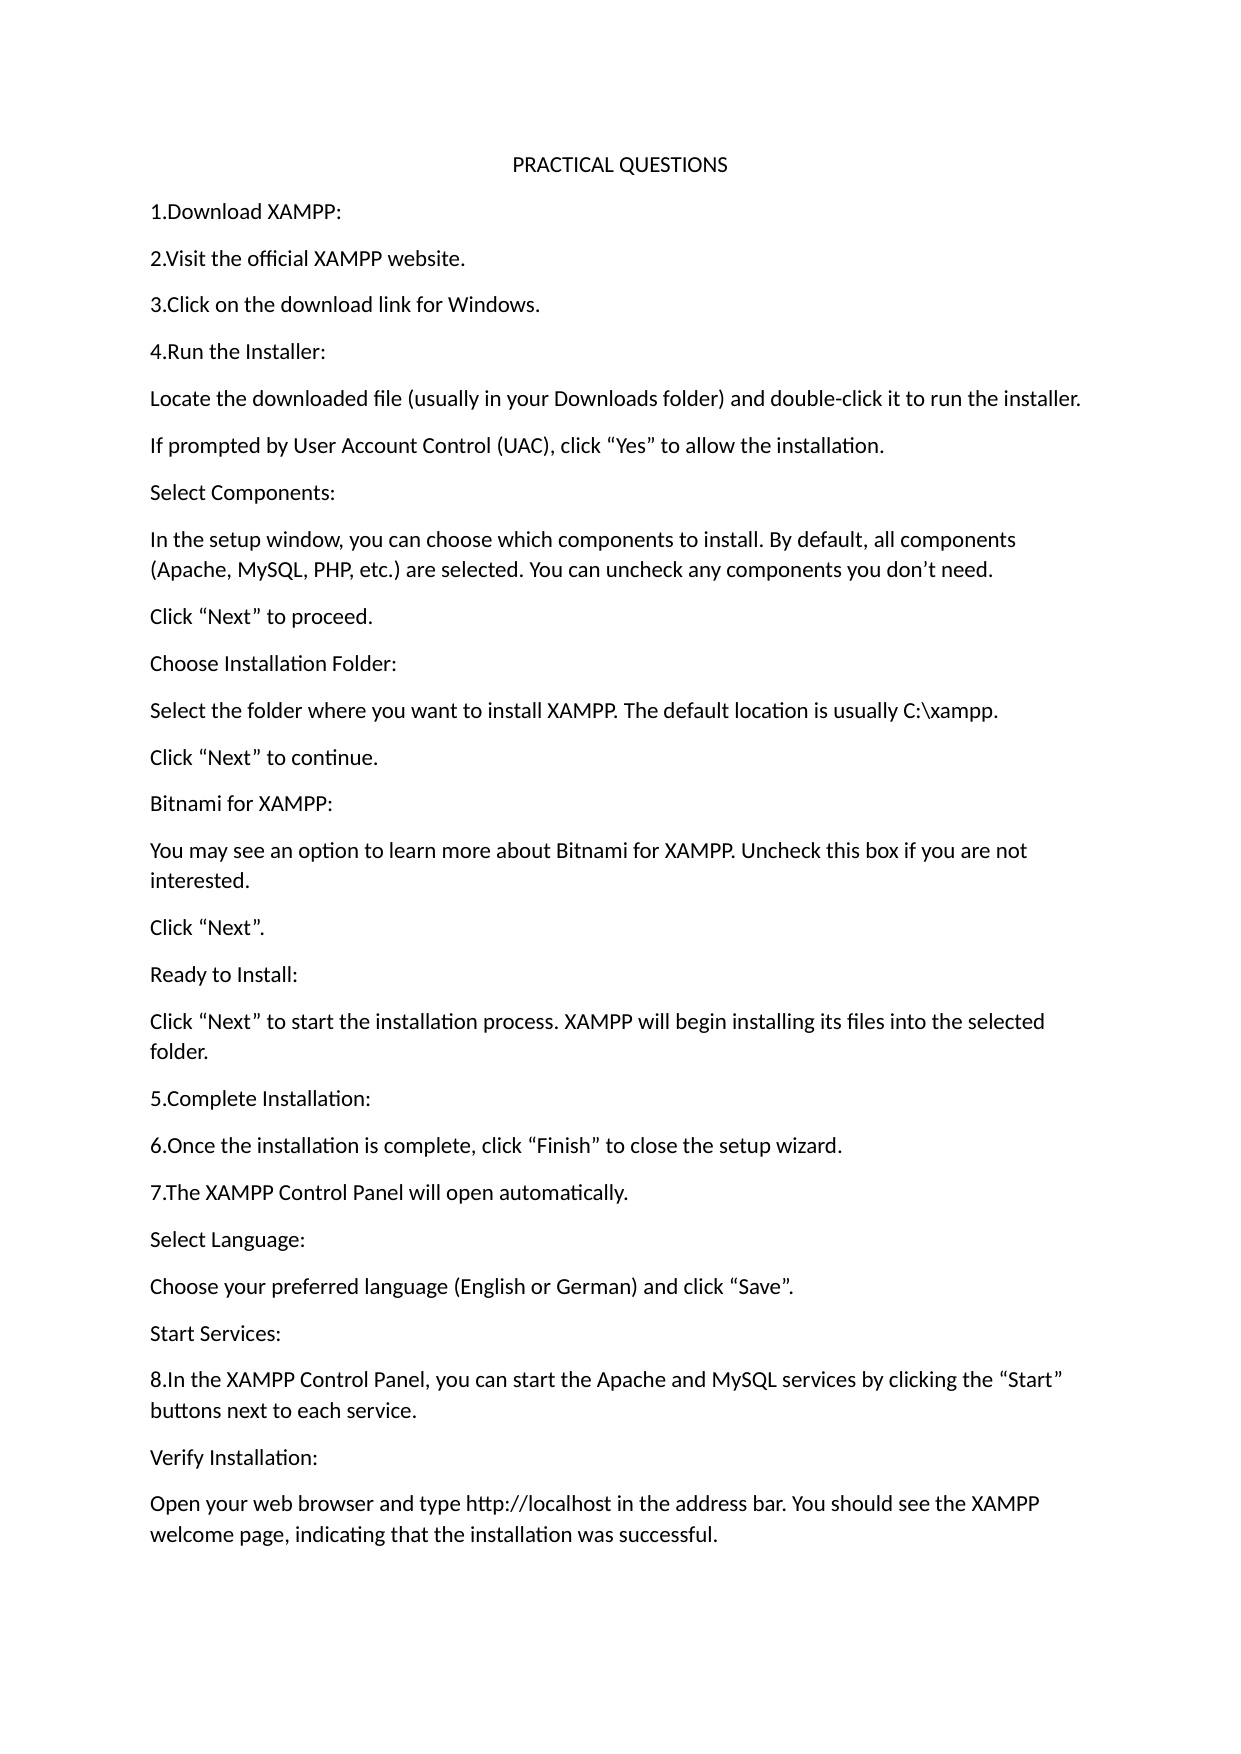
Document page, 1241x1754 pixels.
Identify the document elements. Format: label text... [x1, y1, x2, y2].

text 7.The XAMPP Control Panel will open automatically. [150, 1178, 1090, 1206]
text 5.Complete Installation: [150, 1084, 1090, 1112]
text Ready to Install: [150, 960, 1090, 988]
text Click “Next” to start the installation process. XAMPP will begin installing its files into the selected folder. [150, 1007, 1090, 1066]
text Start Services: [150, 1319, 1090, 1347]
text Bitnami for XAMPP: [150, 789, 1090, 818]
text Select Language: [150, 1225, 1090, 1253]
text Click “Next”. [150, 913, 1090, 942]
text In the setup window, you can choose which components to install. By default, all components (Apache, MySQL, PHP, etc.) are selected. You can uncheck any components you don’t need. [150, 525, 1090, 583]
text 4.Run the Installer: [150, 337, 1090, 366]
text Click “Next” to continue. [150, 743, 1090, 771]
text Choose Installation Folder: [150, 649, 1090, 677]
text If prompted by User Account Control (UAC), click “Yes” to allow the installation. [150, 431, 1090, 459]
text 3.Click on the download link for Windows. [150, 291, 1090, 319]
text 8.In the XAMPP Control Panel, you can start the Apache and MySQL services by clicking the “Start” buttons next to each service. [150, 1366, 1090, 1424]
text 6.Once the installation is complete, click “Finish” to close the setup wizard. [150, 1131, 1090, 1159]
text PRACTICAL QUESTIONS [150, 150, 1090, 178]
text Click “Next” to proceed. [150, 602, 1090, 630]
text Choose your preferred language (English or German) and click “Save”. [150, 1272, 1090, 1300]
text Verify Installation: [150, 1443, 1090, 1471]
text Open your web browser and type http://localhost in the address bar. You should see the XAMPP welcome page, indicating that the installation was successful. [150, 1489, 1090, 1548]
text 1.Download XAMPP: [150, 197, 1090, 225]
text Locate the downloaded file (usually in your Downloads folder) and double-click it to run the installer. [150, 384, 1090, 412]
text Select Components: [150, 478, 1090, 506]
text You may see an option to learn more about Bitnami for XAMPP. Uncheck this box if you are not interested. [150, 836, 1090, 895]
text 2.Visit the official XAMPP website. [150, 244, 1090, 272]
text Select the folder where you want to install XAMPP. The default location is usually C:\xampp. [150, 696, 1090, 724]
